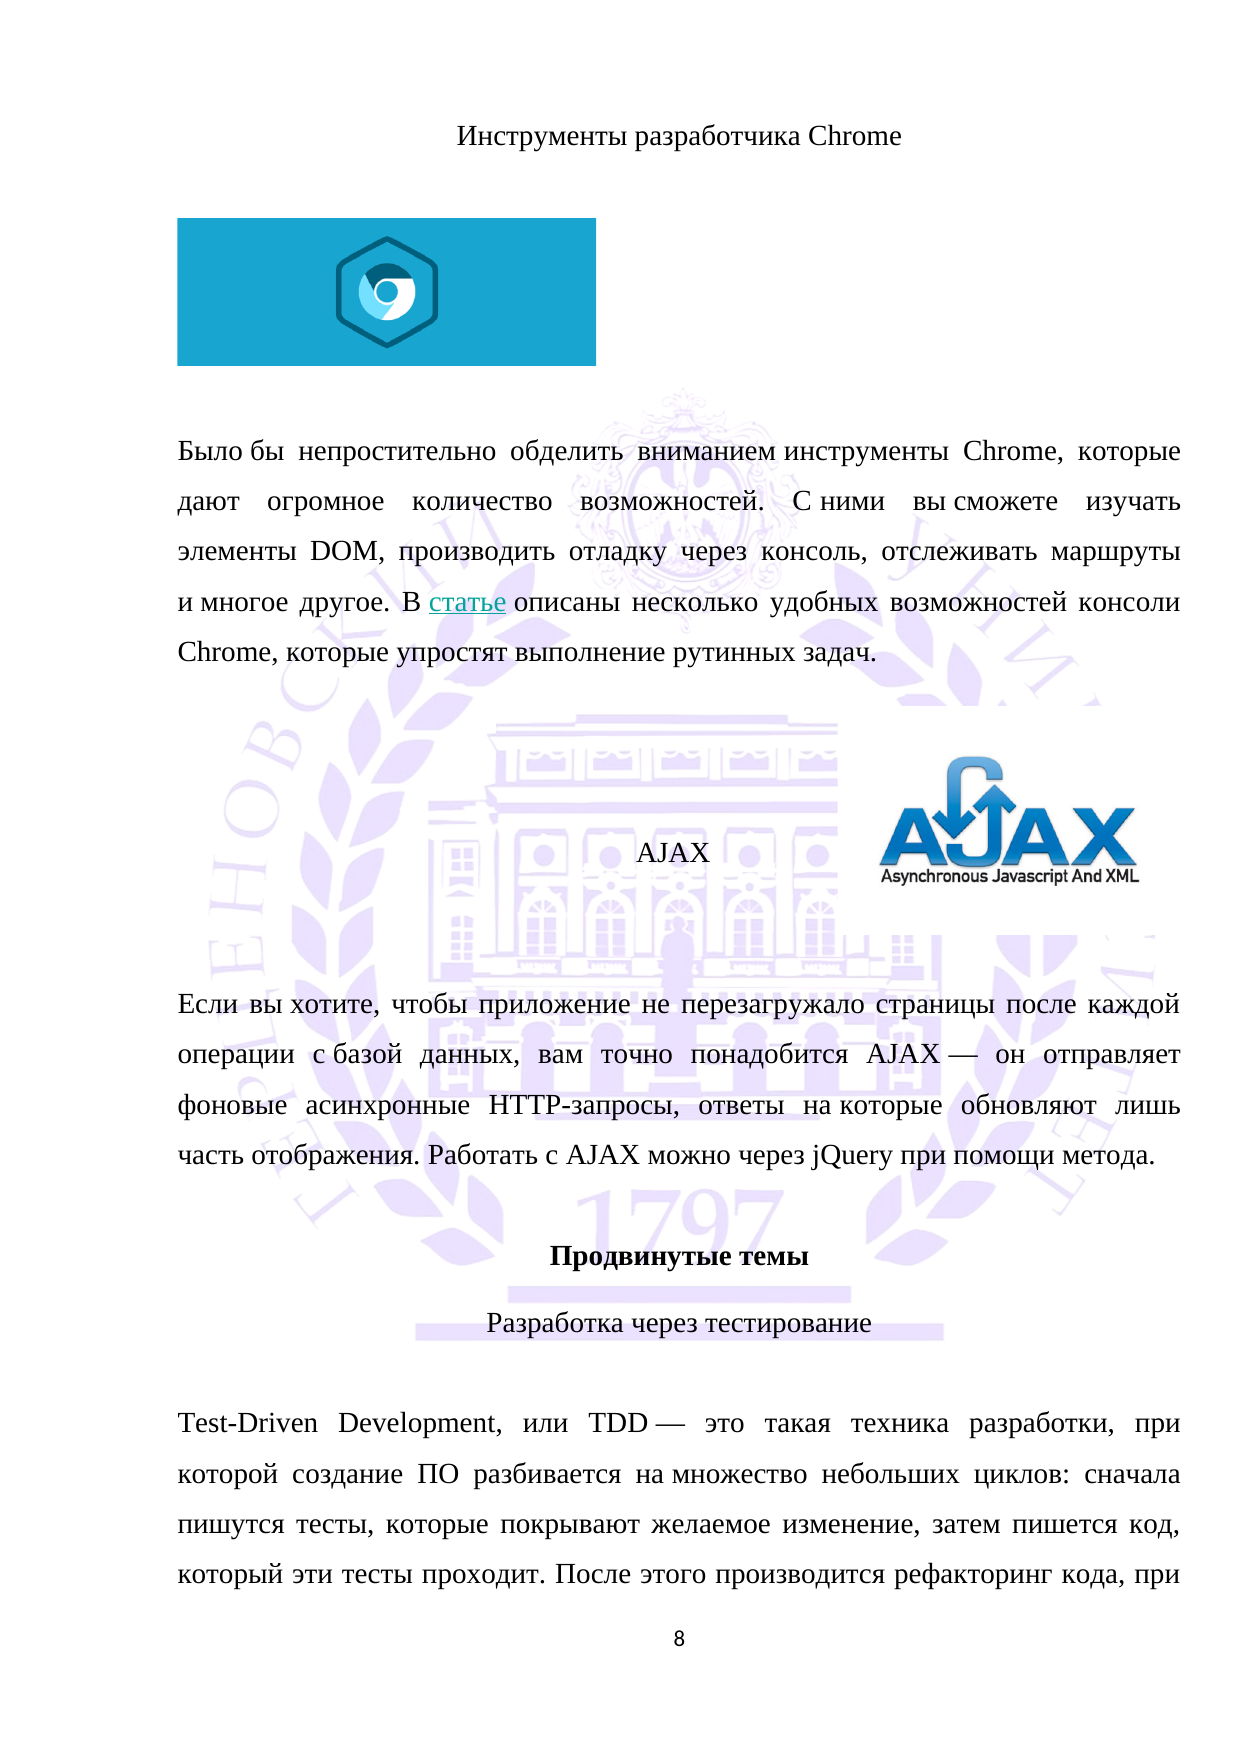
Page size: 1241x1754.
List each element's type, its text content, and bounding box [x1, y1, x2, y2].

text Разработка через тестирование [177, 1305, 1181, 1338]
text Если вы хотите, чтобы приложение не перезагружало страницы после каждой операции с базой данных, вам точно понадобится AJAX — он отправляет фоновые асинхронные HTTP-запросы, ответы на которые обновляют лишь часть отображения. Работать с AJAX можно через jQuery при помощи метода. [177, 986, 1181, 1171]
picture [837, 706, 1182, 935]
text Продвинутые темы [177, 1238, 1181, 1271]
text AJAX [177, 835, 837, 869]
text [177, 1405, 1181, 1590]
picture [177, 218, 597, 366]
text Инструменты разработчика Chrome [177, 118, 1181, 152]
text Было бы непростительно обделить вниманием инструменты Chrome, которые дают огромное количество возможностей. С ними вы сможете изучать элементы DOM, производить отладку через консоль, отслеживать маршруты и многое другое. В статье описаны несколько удобных возможностей консоли Chrome, которые упростят выполнение рутинных задач. [177, 433, 1181, 667]
